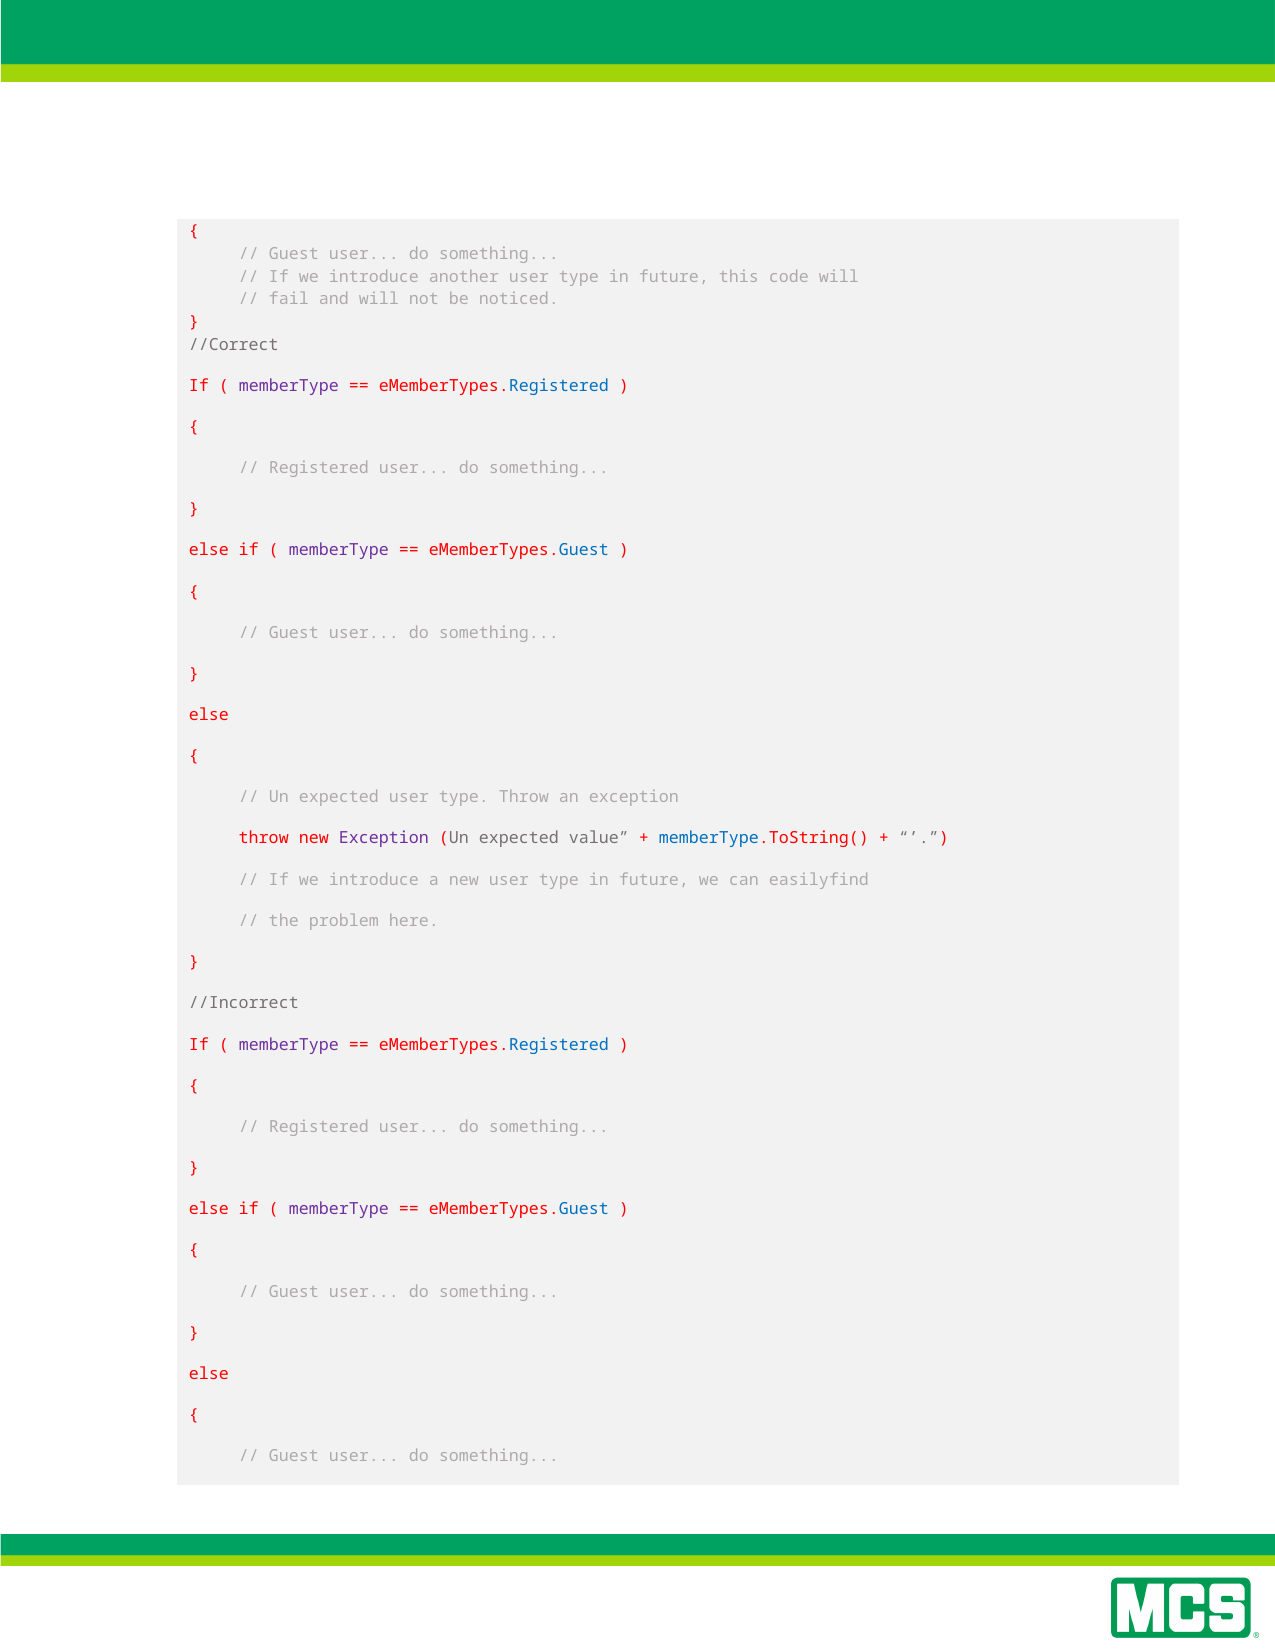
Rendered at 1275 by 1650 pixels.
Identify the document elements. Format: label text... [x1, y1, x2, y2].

picture [0, 0, 1275, 82]
picture [0, 1534, 1275, 1566]
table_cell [177, 991, 1179, 1485]
picture [1109, 1576, 1260, 1640]
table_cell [177, 219, 1179, 332]
